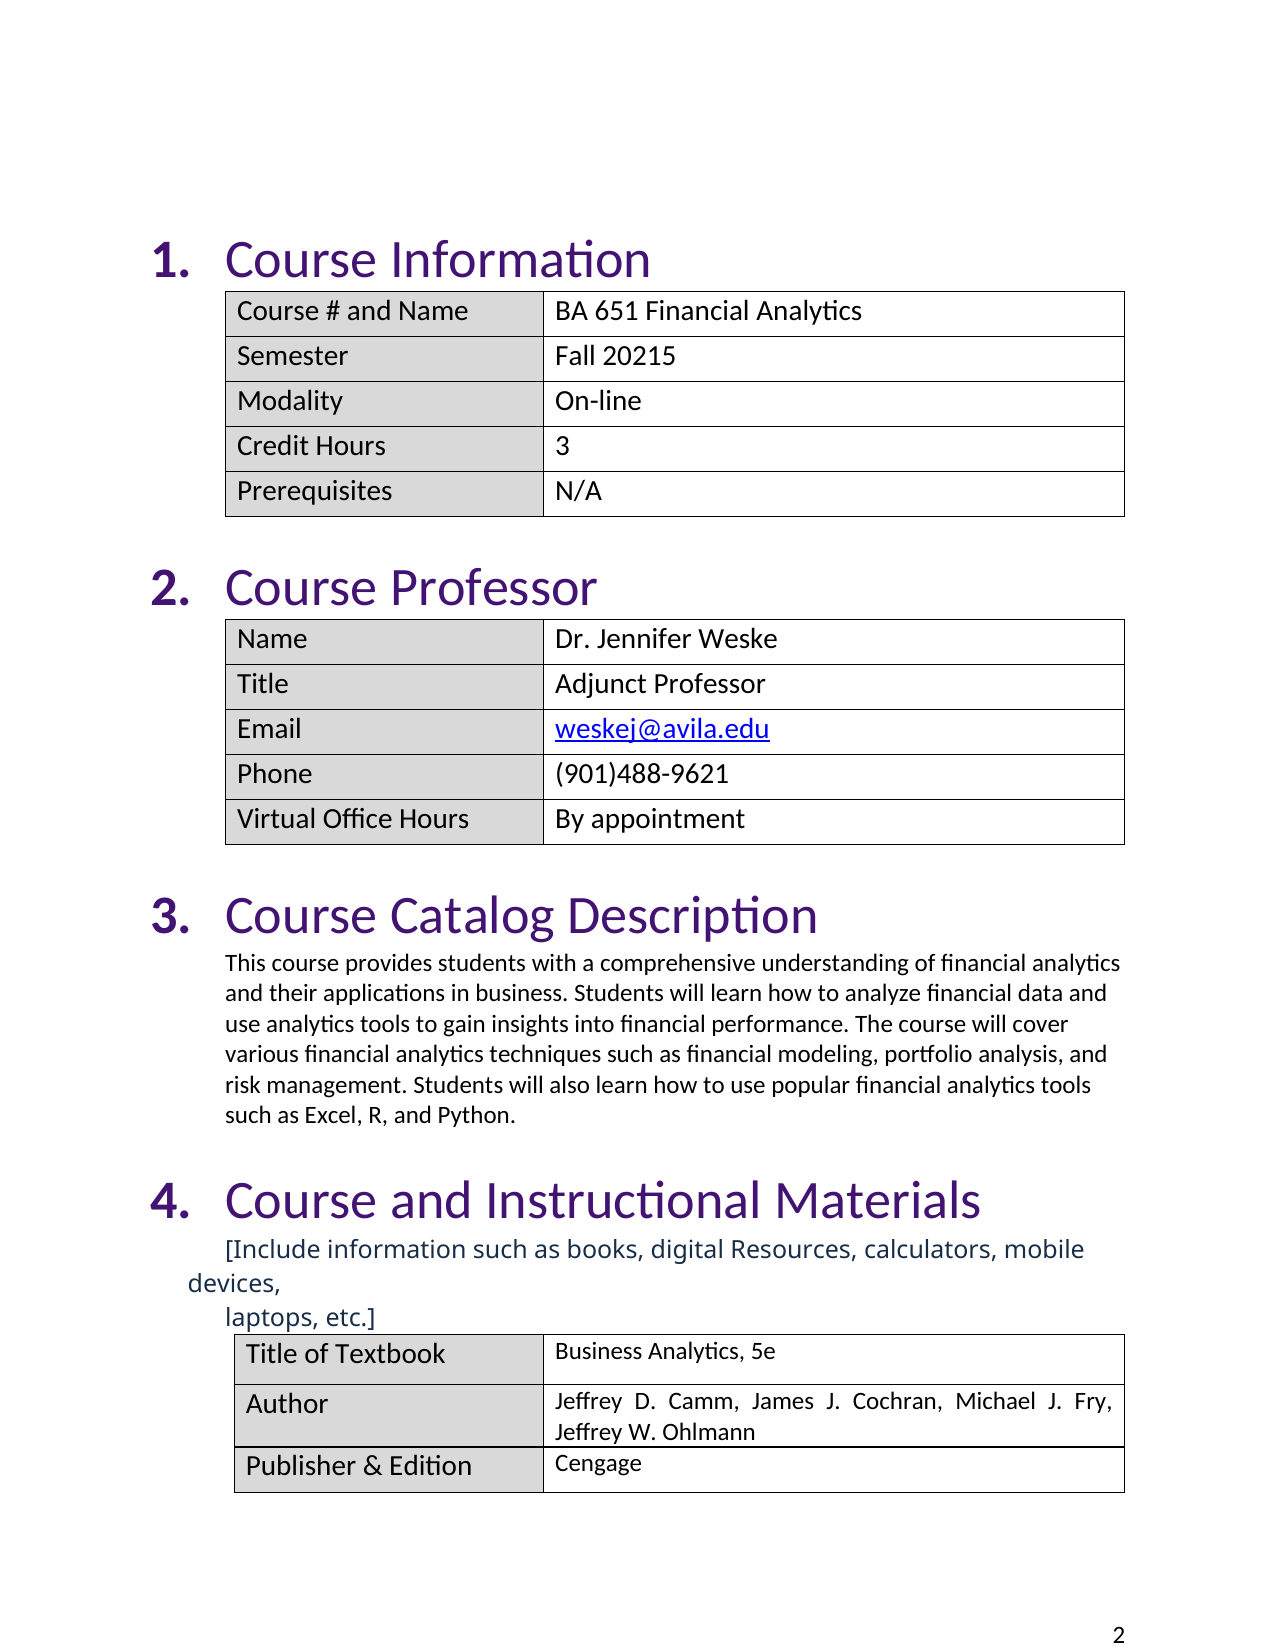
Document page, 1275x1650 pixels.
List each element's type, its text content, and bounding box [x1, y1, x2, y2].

text Course Catalog Description [150, 881, 1125, 947]
text Course Professor [150, 553, 1125, 619]
table_cell Phone [226, 755, 543, 799]
table_header BA 651 Financial Analytics [544, 292, 1124, 336]
table_cell Fall 20215 [544, 337, 1124, 381]
table_cell Publisher & Edition [235, 1448, 543, 1492]
table_header Dr. Jennifer Weske [544, 620, 1124, 664]
table_cell Credit Hours [226, 427, 543, 471]
text This course provides students with a comprehensive understanding of financial analytics and their applications in business. Students will learn how to analyze financial data and use analytics tools to gain insights into financial performance. The course will cover various financial analytics techniques such as financial modeling, portfolio analysis, and risk management. Students will also learn how to use popular financial analytics tools such as Excel, R, and Python. [225, 947, 1125, 1130]
table_cell Virtual Office Hours [226, 800, 543, 844]
table_cell Title [226, 665, 543, 709]
table_cell On-line [544, 382, 1124, 426]
table_cell Adjunct Professor [544, 665, 1124, 709]
table_cell 3 [544, 427, 1124, 471]
text Course Information [150, 225, 1125, 291]
table_cell Cengage [544, 1448, 1124, 1492]
table_cell Semester [226, 337, 543, 381]
list [Include information such as books, digital Resources, calculators, mobile devices, [187, 1232, 1125, 1300]
table_cell Modality [226, 382, 543, 426]
table_header Title of Textbook [235, 1335, 543, 1384]
table_cell Email [226, 710, 543, 754]
text Course and Instructional Materials [150, 1166, 1125, 1232]
table_cell weskej@avila.edu [544, 710, 1124, 754]
table_cell N/A [544, 472, 1124, 516]
table_header Name [226, 620, 543, 664]
list laptops, etc.] [187, 1300, 1125, 1334]
table_header Business Analytics, 5e [544, 1335, 1124, 1384]
table_header Course # and Name [226, 292, 543, 336]
table_cell (901)488-9621 [544, 755, 1124, 799]
table_cell Author [235, 1385, 543, 1446]
table_cell Prerequisites [226, 472, 543, 516]
table_cell Jeffrey D. Camm, James J. Cochran, Michael J. Fry, Jeffrey W. Ohlmann [544, 1385, 1124, 1446]
table_cell By appointment [544, 800, 1124, 844]
